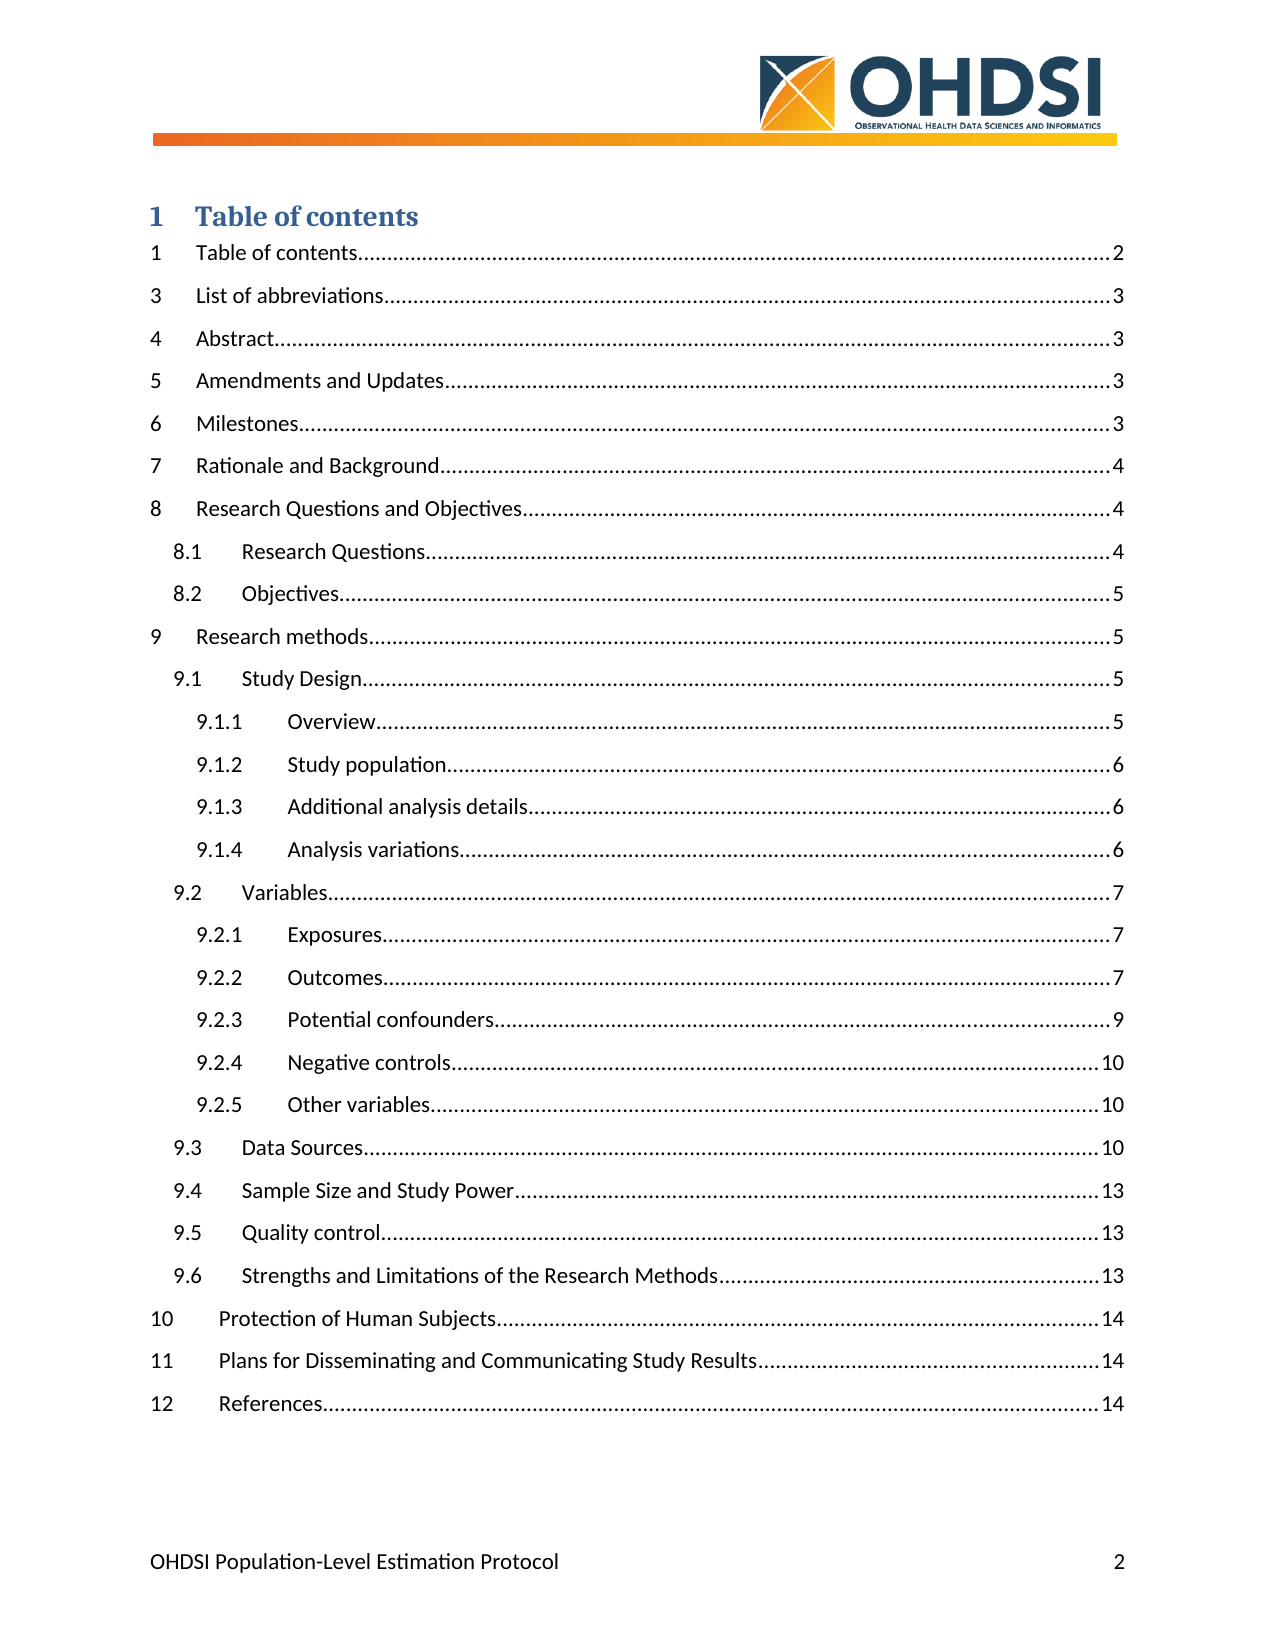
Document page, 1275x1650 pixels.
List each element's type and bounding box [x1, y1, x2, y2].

picture [742, 42, 1118, 145]
